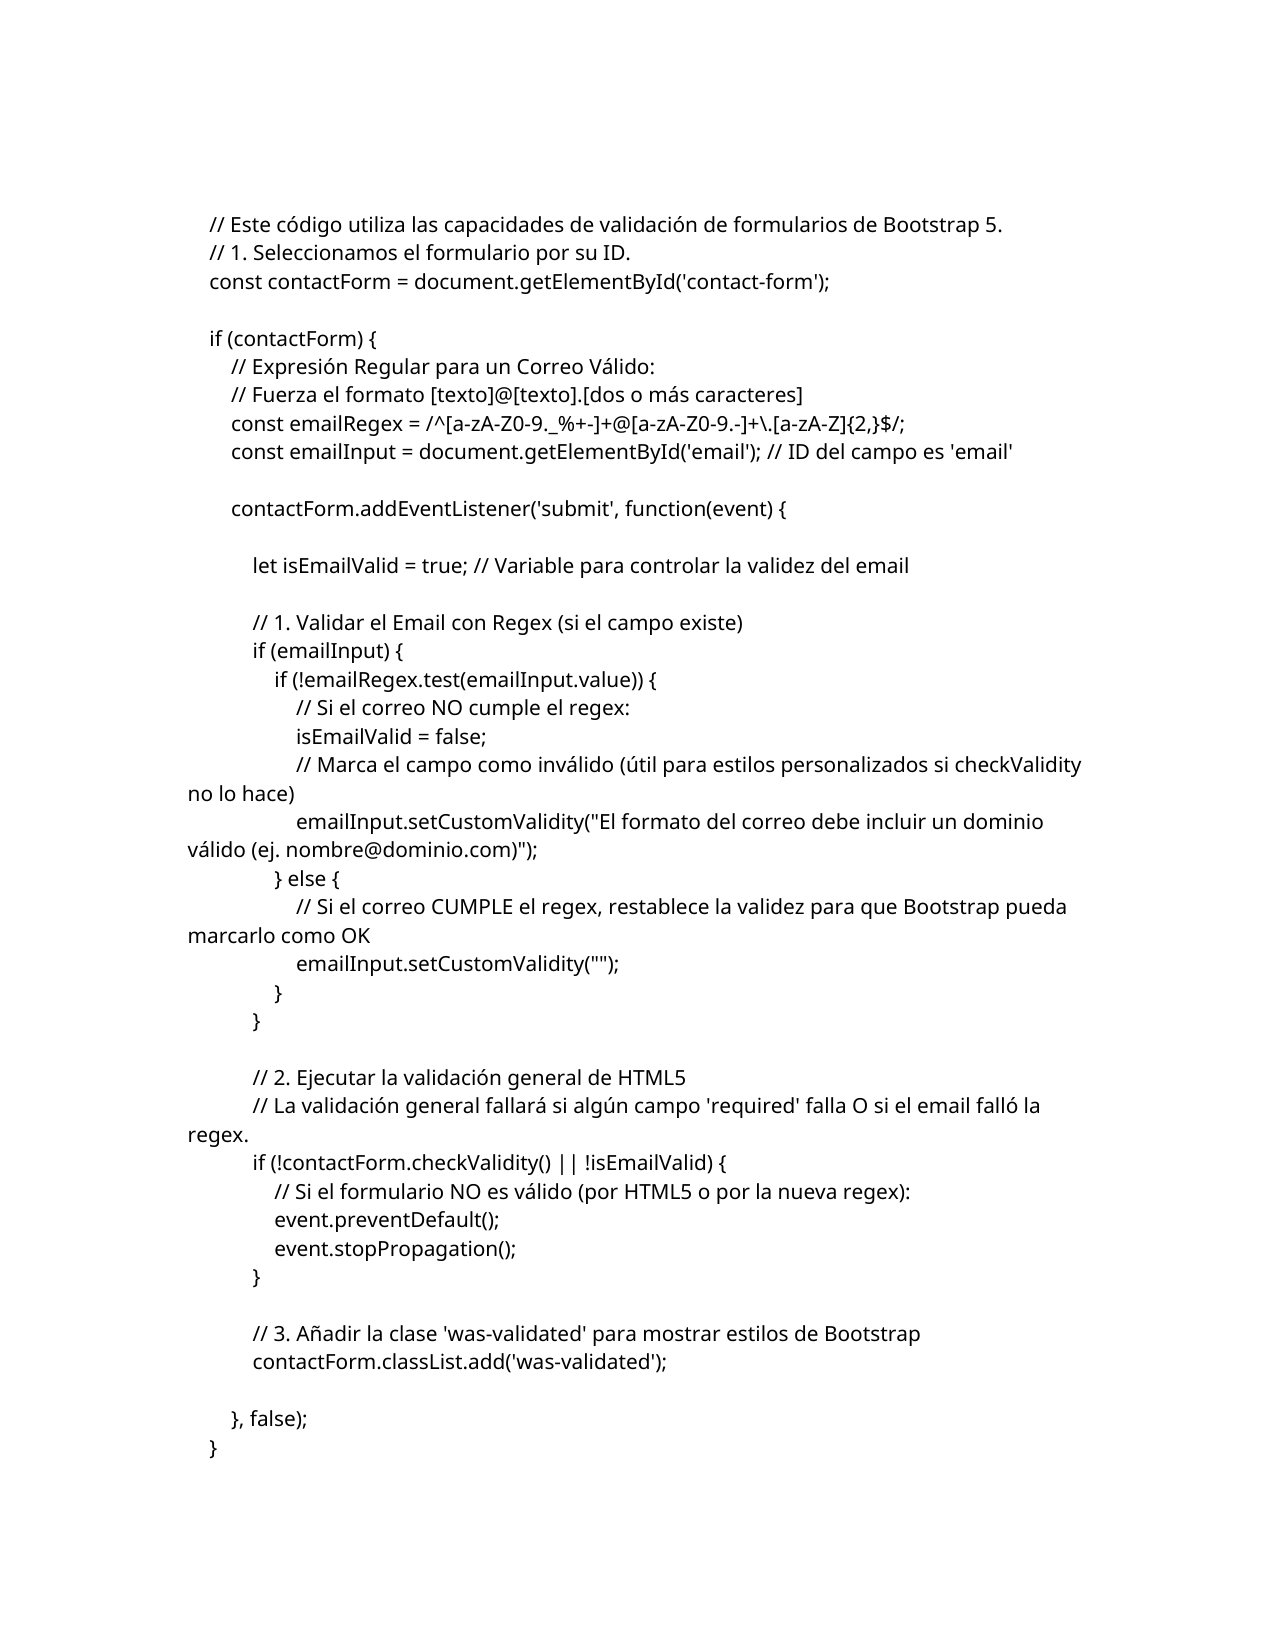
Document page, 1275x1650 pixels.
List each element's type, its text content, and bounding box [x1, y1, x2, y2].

text // 3. Añadir la clase 'was-validated' para mostrar estilos de Bootstrap [187, 1319, 1087, 1347]
text isEmailValid = false; [187, 722, 1087, 750]
text // Si el correo CUMPLE el regex, restablece la validez para que Bootstrap pueda marcarlo como OK [187, 892, 1087, 949]
text if (!contactForm.checkValidity() || !isEmailValid) { [187, 1148, 1087, 1177]
text // 1. Seleccionamos el formulario por su ID. [187, 238, 1087, 267]
text // Si el correo NO cumple el regex: [187, 693, 1087, 722]
text // Marca el campo como inválido (útil para estilos personalizados si checkValidity no lo hace) [187, 750, 1087, 807]
text // 2. Ejecutar la validación general de HTML5 [187, 1063, 1087, 1092]
text const emailInput = document.getElementById('email'); // ID del campo es 'email' [187, 437, 1087, 466]
text if (!emailRegex.test(emailInput.value)) { [187, 665, 1087, 693]
text } [187, 1006, 1087, 1035]
text // 1. Validar el Email con Regex (si el campo existe) [187, 608, 1087, 637]
text const contactForm = document.getElementById('contact-form'); [187, 267, 1087, 295]
text // Expresión Regular para un Correo Válido: [187, 352, 1087, 381]
text } [187, 978, 1087, 1006]
text } [187, 1433, 1087, 1461]
text // Si el formulario NO es válido (por HTML5 o por la nueva regex): [187, 1177, 1087, 1205]
text if (emailInput) { [187, 637, 1087, 665]
text // La validación general fallará si algún campo 'required' falla O si el email falló la regex. [187, 1092, 1087, 1148]
text event.preventDefault(); [187, 1205, 1087, 1234]
text if (contactForm) { [187, 324, 1087, 352]
text } else { [187, 864, 1087, 892]
text let isEmailValid = true; // Variable para controlar la validez del email [187, 551, 1087, 580]
text const emailRegex = /^[a-zA-Z0-9._%+-]+@[a-zA-Z0-9.-]+\.[a-zA-Z]{2,}$/; [187, 409, 1087, 437]
text emailInput.setCustomValidity("El formato del correo debe incluir un dominio válido (ej. nombre@dominio.com)"); [187, 807, 1087, 864]
text }, false); [187, 1404, 1087, 1433]
text // Fuerza el formato [texto]@[texto].[dos o más caracteres] [187, 381, 1087, 409]
text contactForm.addEventListener('submit', function(event) { [187, 494, 1087, 523]
text } [187, 1262, 1087, 1291]
text event.stopPropagation(); [187, 1234, 1087, 1262]
text contactForm.classList.add('was-validated'); [187, 1347, 1087, 1376]
text emailInput.setCustomValidity(""); [187, 949, 1087, 978]
text // Este código utiliza las capacidades de validación de formularios de Bootstrap 5. [187, 210, 1087, 238]
